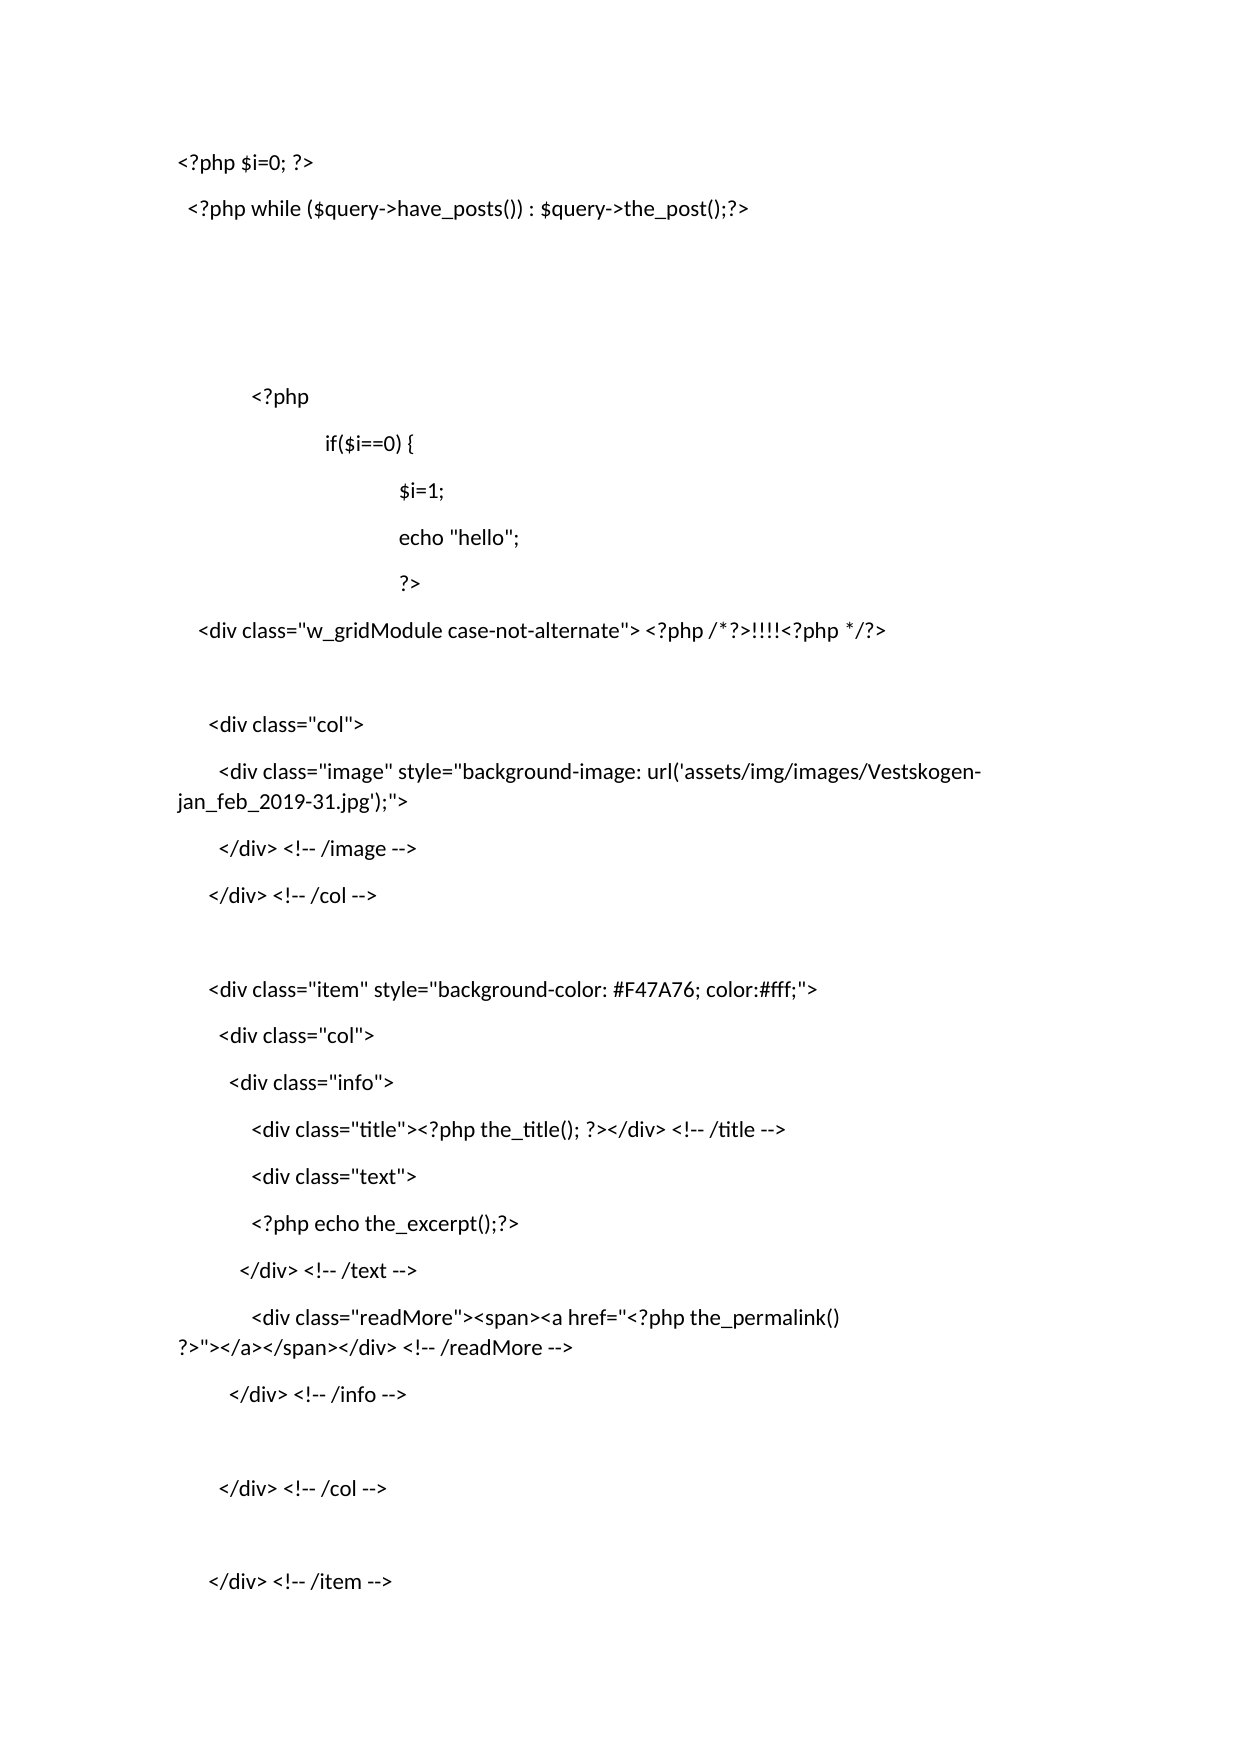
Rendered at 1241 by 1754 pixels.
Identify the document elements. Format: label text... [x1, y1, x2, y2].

text ?> [177, 569, 1063, 597]
text <?php $i=0; ?> [177, 148, 1063, 176]
text <?php echo the_excerpt();?> [177, 1209, 1063, 1237]
text <div class="col"> [177, 710, 1063, 738]
text $i=1; [177, 476, 1063, 504]
text <div class="image" style="background-image: url('assets/img/images/Vestskogen-jan_feb_2019-31.jpg');"> [177, 757, 1063, 815]
text </div> <!-- /text --> [177, 1256, 1063, 1284]
text <div class="col"> [177, 1022, 1063, 1049]
text </div> <!-- /info --> [177, 1380, 1063, 1408]
text <div class="title"><?php the_title(); ?></div> <!-- /title --> [177, 1115, 1063, 1143]
text <div class="readMore"><span><a href="<?php the_permalink() ?>"></a></span></div> <!-- /readMore --> [177, 1303, 1063, 1361]
text if($i==0) { [177, 429, 1063, 457]
text echo "hello"; [177, 523, 1063, 551]
text <div class="w_gridModule case-not-alternate"> <?php /*?>!!!!<?php */?> [177, 616, 1063, 644]
text <div class="text"> [177, 1162, 1063, 1190]
text <?php [177, 382, 1063, 410]
text </div> <!-- /col --> [177, 881, 1063, 909]
text </div> <!-- /image --> [177, 834, 1063, 862]
text <div class="info"> [177, 1068, 1063, 1096]
text </div> <!-- /item --> [177, 1567, 1063, 1595]
text <?php while ($query->have_posts()) : $query->the_post();?> [177, 194, 1063, 222]
text <div class="item" style="background-color: #F47A76; color:#fff;"> [177, 975, 1063, 1003]
text </div> <!-- /col --> [177, 1474, 1063, 1502]
